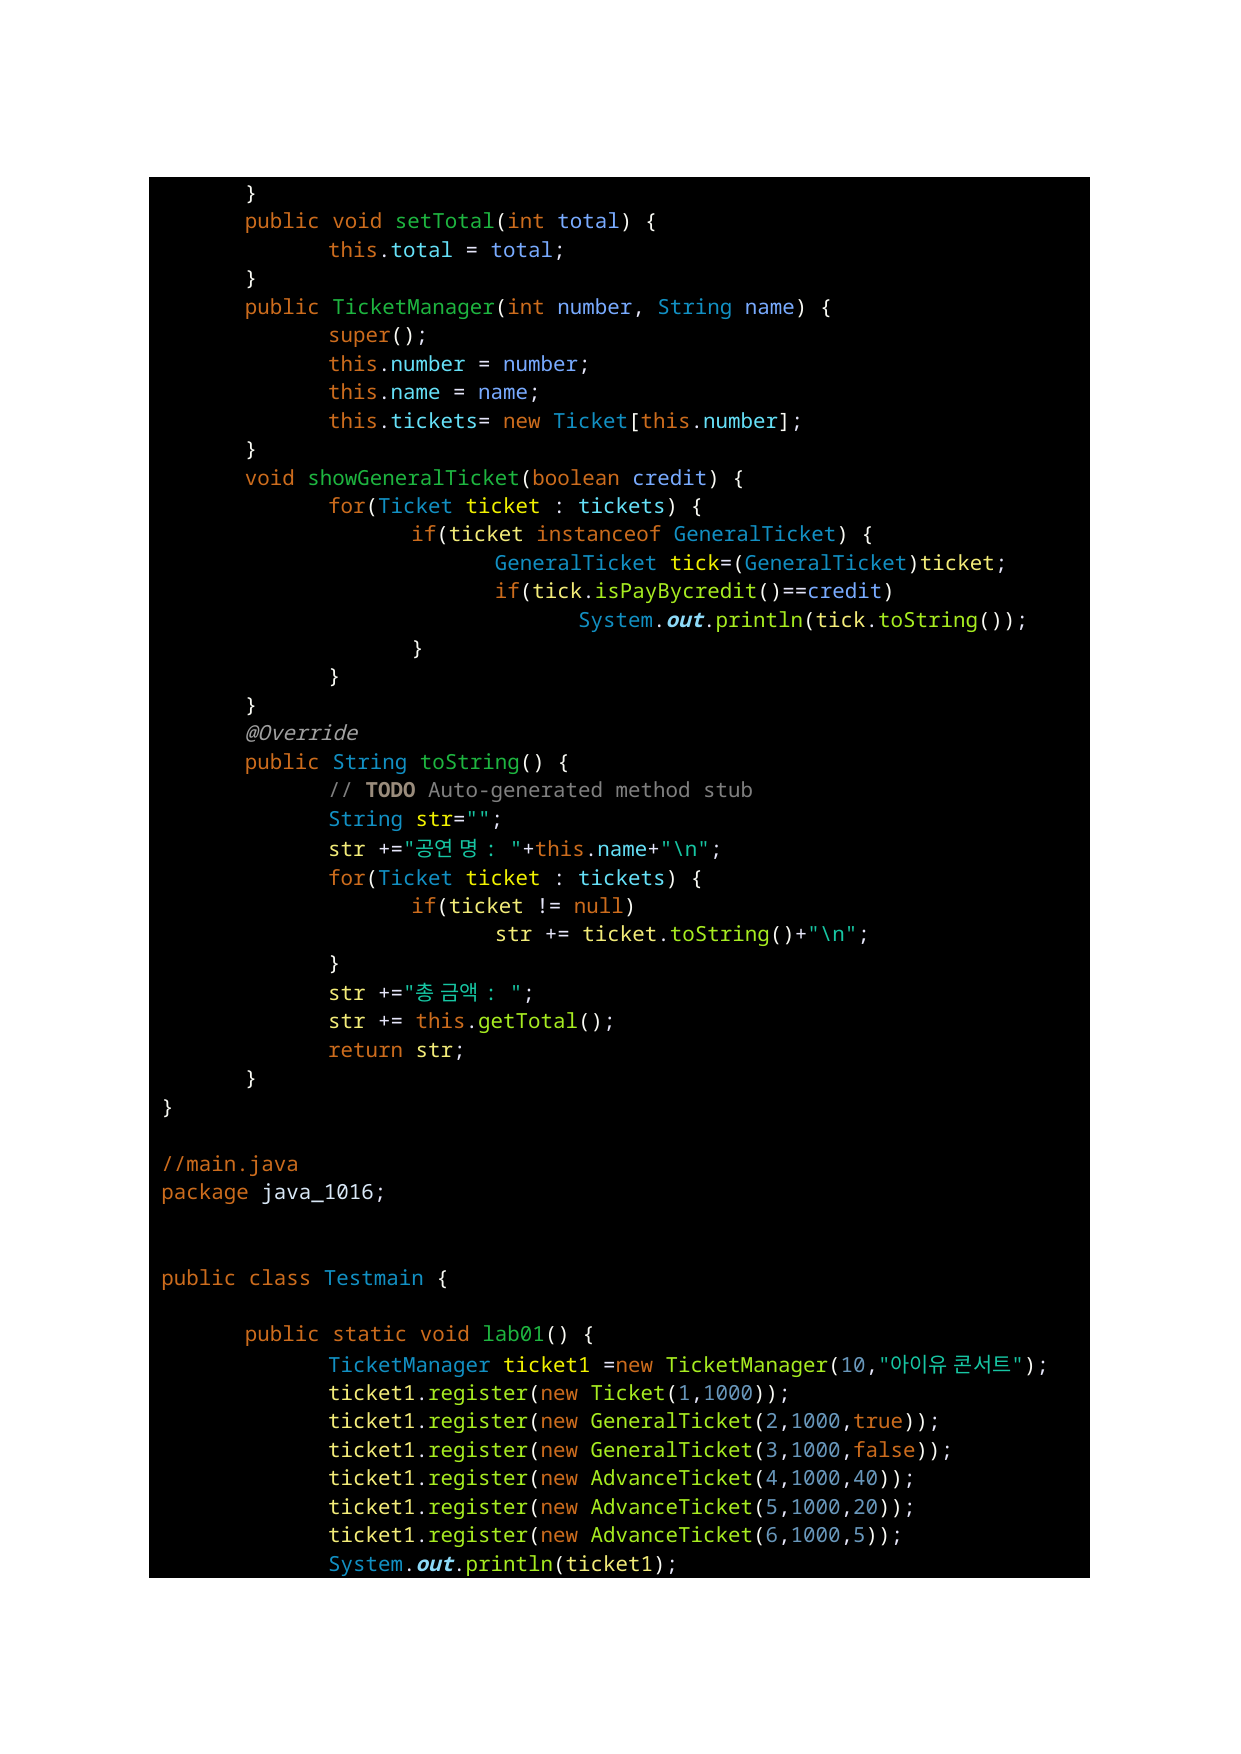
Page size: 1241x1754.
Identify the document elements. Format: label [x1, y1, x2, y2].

table_cell [151, 178, 1089, 1577]
